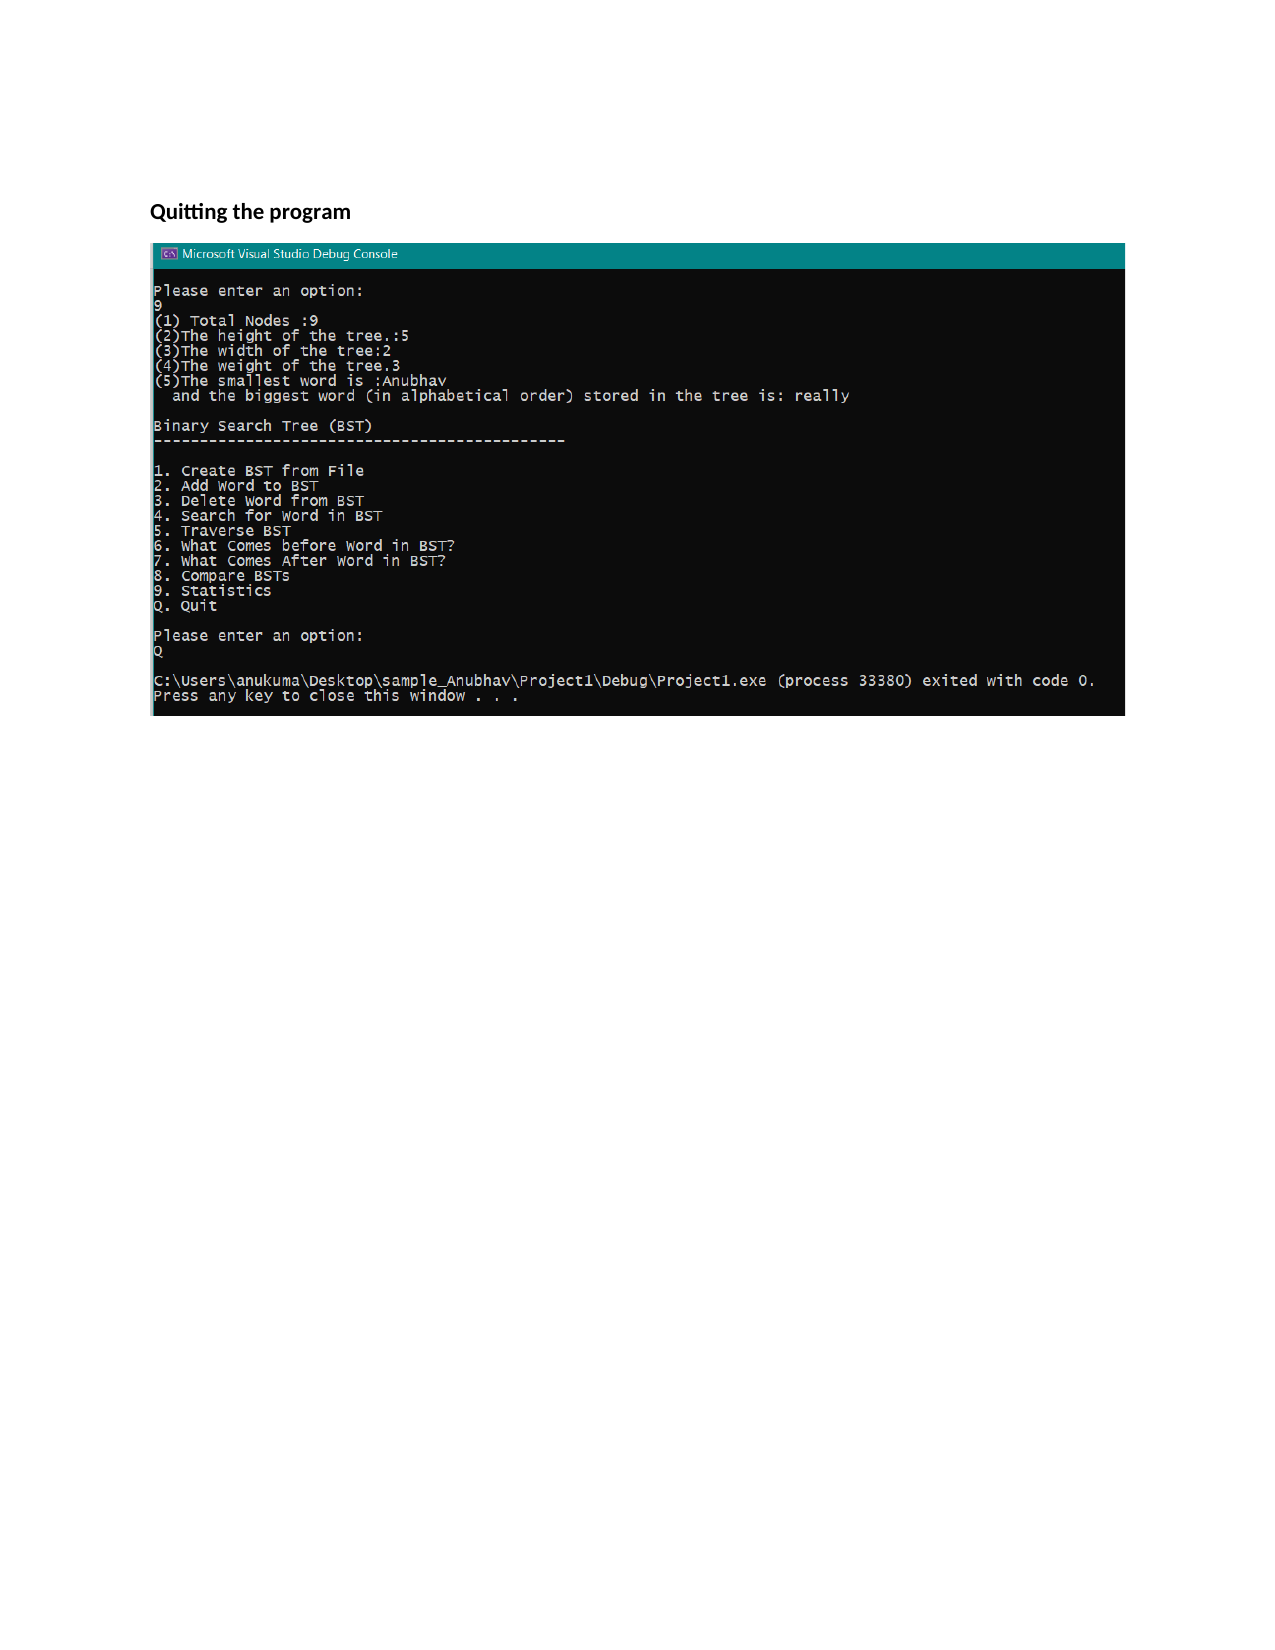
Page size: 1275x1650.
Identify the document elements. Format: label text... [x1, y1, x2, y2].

picture [150, 243, 1125, 716]
text Quitting the program [150, 197, 1125, 225]
